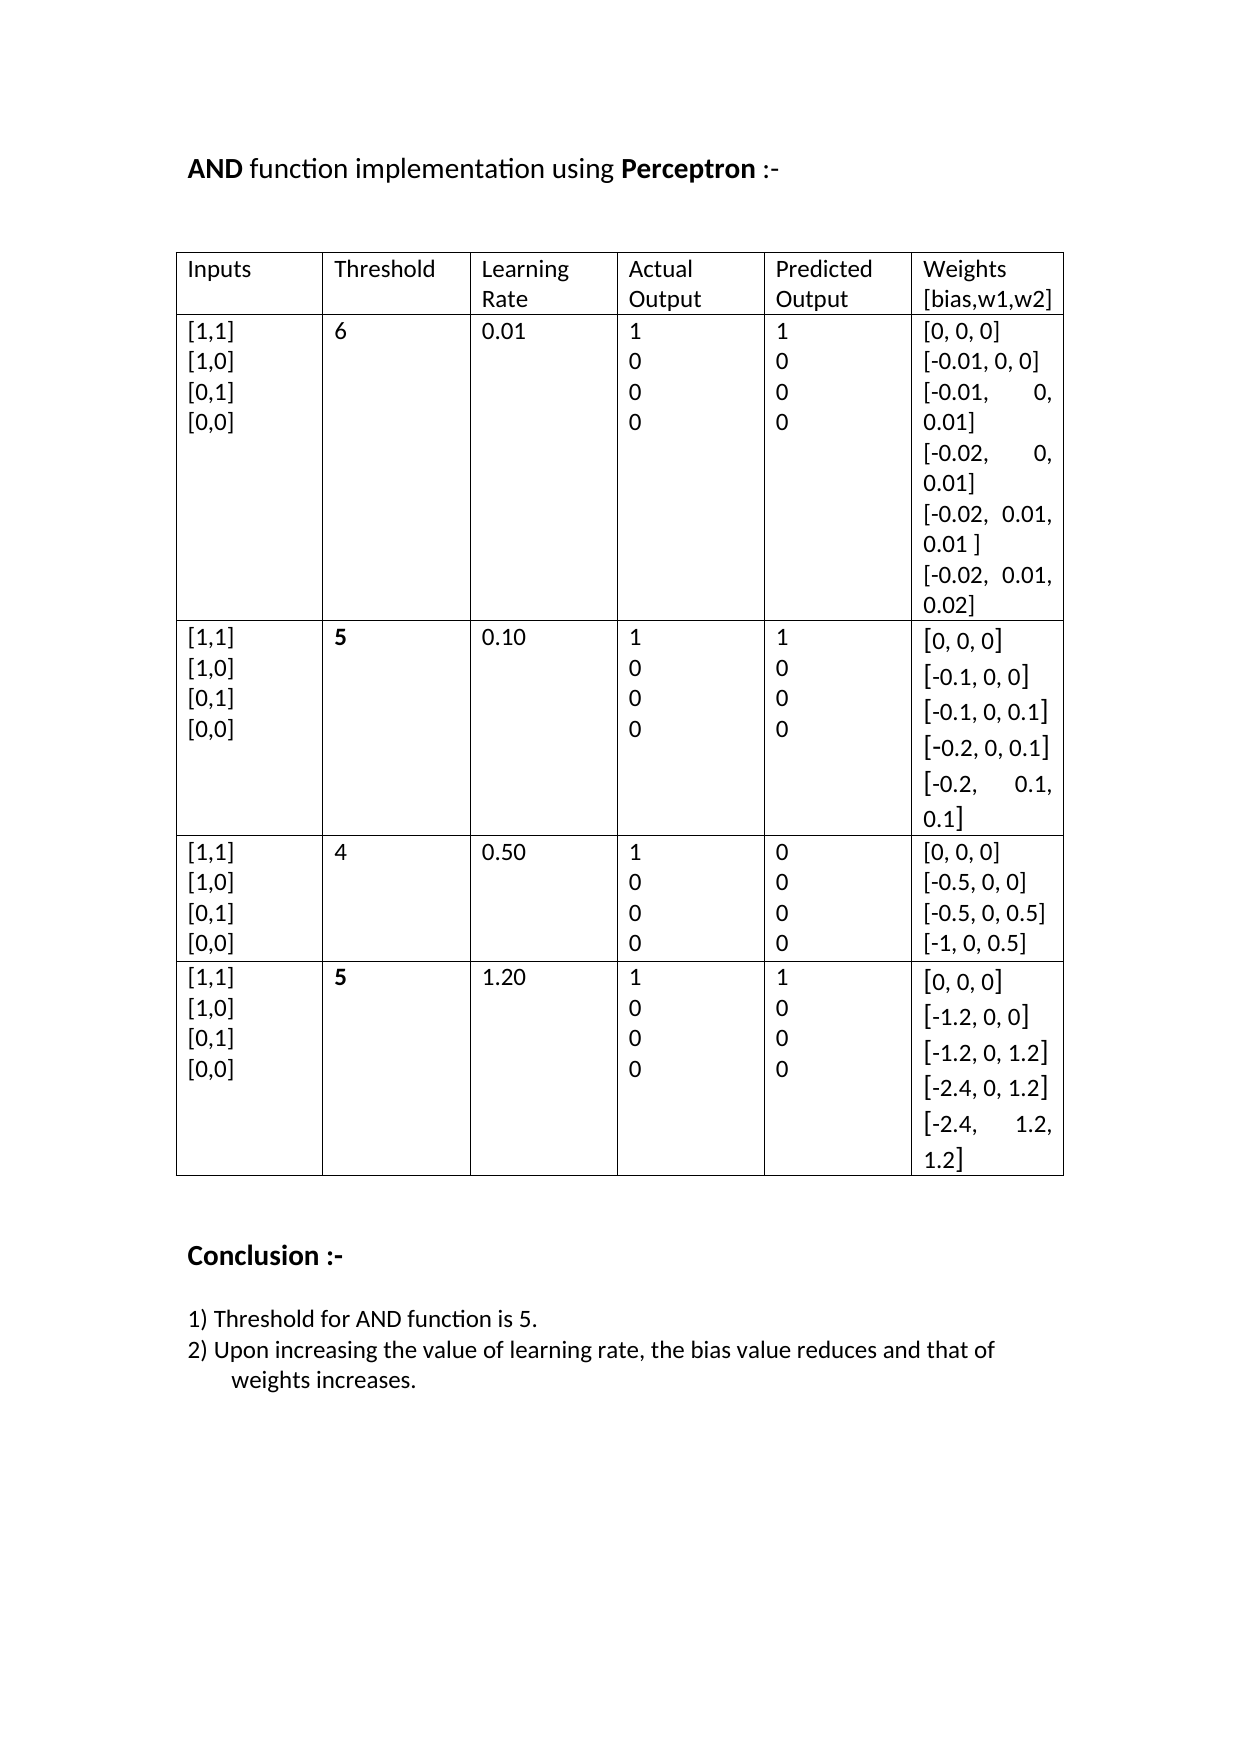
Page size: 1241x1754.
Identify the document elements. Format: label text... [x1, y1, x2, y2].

table_cell 1 0 0 0 [765, 315, 911, 620]
table_cell 1 0 0 0 [618, 315, 764, 620]
table_cell [0, 0, 0] [-0.01, 0, 0] [-0.01, 0, 0.01] [-0.02, 0, 0.01] [-0.02, 0.01, 0.01 ] [-0.02, 0.01, 0.02] [912, 315, 1063, 620]
table_cell 0.10 [471, 621, 617, 835]
table_cell 1 0 0 0 [765, 621, 911, 835]
table_cell [1,1] [1,0] [0,1] [0,0] [177, 621, 322, 835]
table_cell 1 0 0 0 [765, 962, 911, 1175]
list Threshold for AND function is 5. [187, 1303, 1053, 1334]
table_cell [1,1] [1,0] [0,1] [0,0] [177, 836, 322, 961]
text Conclusion :- [187, 1237, 1053, 1273]
table_cell [1,1] [1,0] [0,1] [0,0] [177, 315, 322, 620]
table_header Inputs [177, 253, 322, 314]
table_cell 6 [323, 315, 470, 620]
table_cell [0, 0, 0] [-0.5, 0, 0] [-0.5, 0, 0.5] [-1, 0, 0.5] [912, 836, 1063, 961]
table_cell 0 0 0 0 [765, 836, 911, 961]
table_header Learning Rate [471, 253, 617, 314]
table_header Weights [bias,w1,w2] [912, 253, 1063, 314]
table_cell 5 [323, 621, 470, 835]
text AND function implementation using Perceptron :- [187, 150, 1053, 186]
table_cell 4 [323, 836, 470, 961]
list Upon increasing the value of learning rate, the bias value reduces and that of weights increases. [187, 1334, 1053, 1395]
table_cell 0.50 [471, 836, 617, 961]
table_cell [0, 0, 0] [-0.1, 0, 0] [-0.1, 0, 0.1] [-0.2, 0, 0.1] [-0.2, 0.1, 0.1] [912, 621, 1063, 835]
table_cell [1,1] [1,0] [0,1] [0,0] [177, 962, 322, 1175]
table_header Threshold [323, 253, 470, 314]
table_cell 1 0 0 0 [618, 962, 764, 1175]
table_cell 0.01 [471, 315, 617, 620]
table_cell [0, 0, 0] [-1.2, 0, 0] [-1.2, 0, 1.2] [-2.4, 0, 1.2] [-2.4, 1.2, 1.2] [912, 962, 1063, 1175]
table_cell 5 [323, 962, 470, 1175]
table_cell 1.20 [471, 962, 617, 1175]
table_cell 1 0 0 0 [618, 836, 764, 961]
table_header Predicted Output [765, 253, 911, 314]
table_cell 1 0 0 0 [618, 621, 764, 835]
table_header Actual Output [618, 253, 764, 314]
